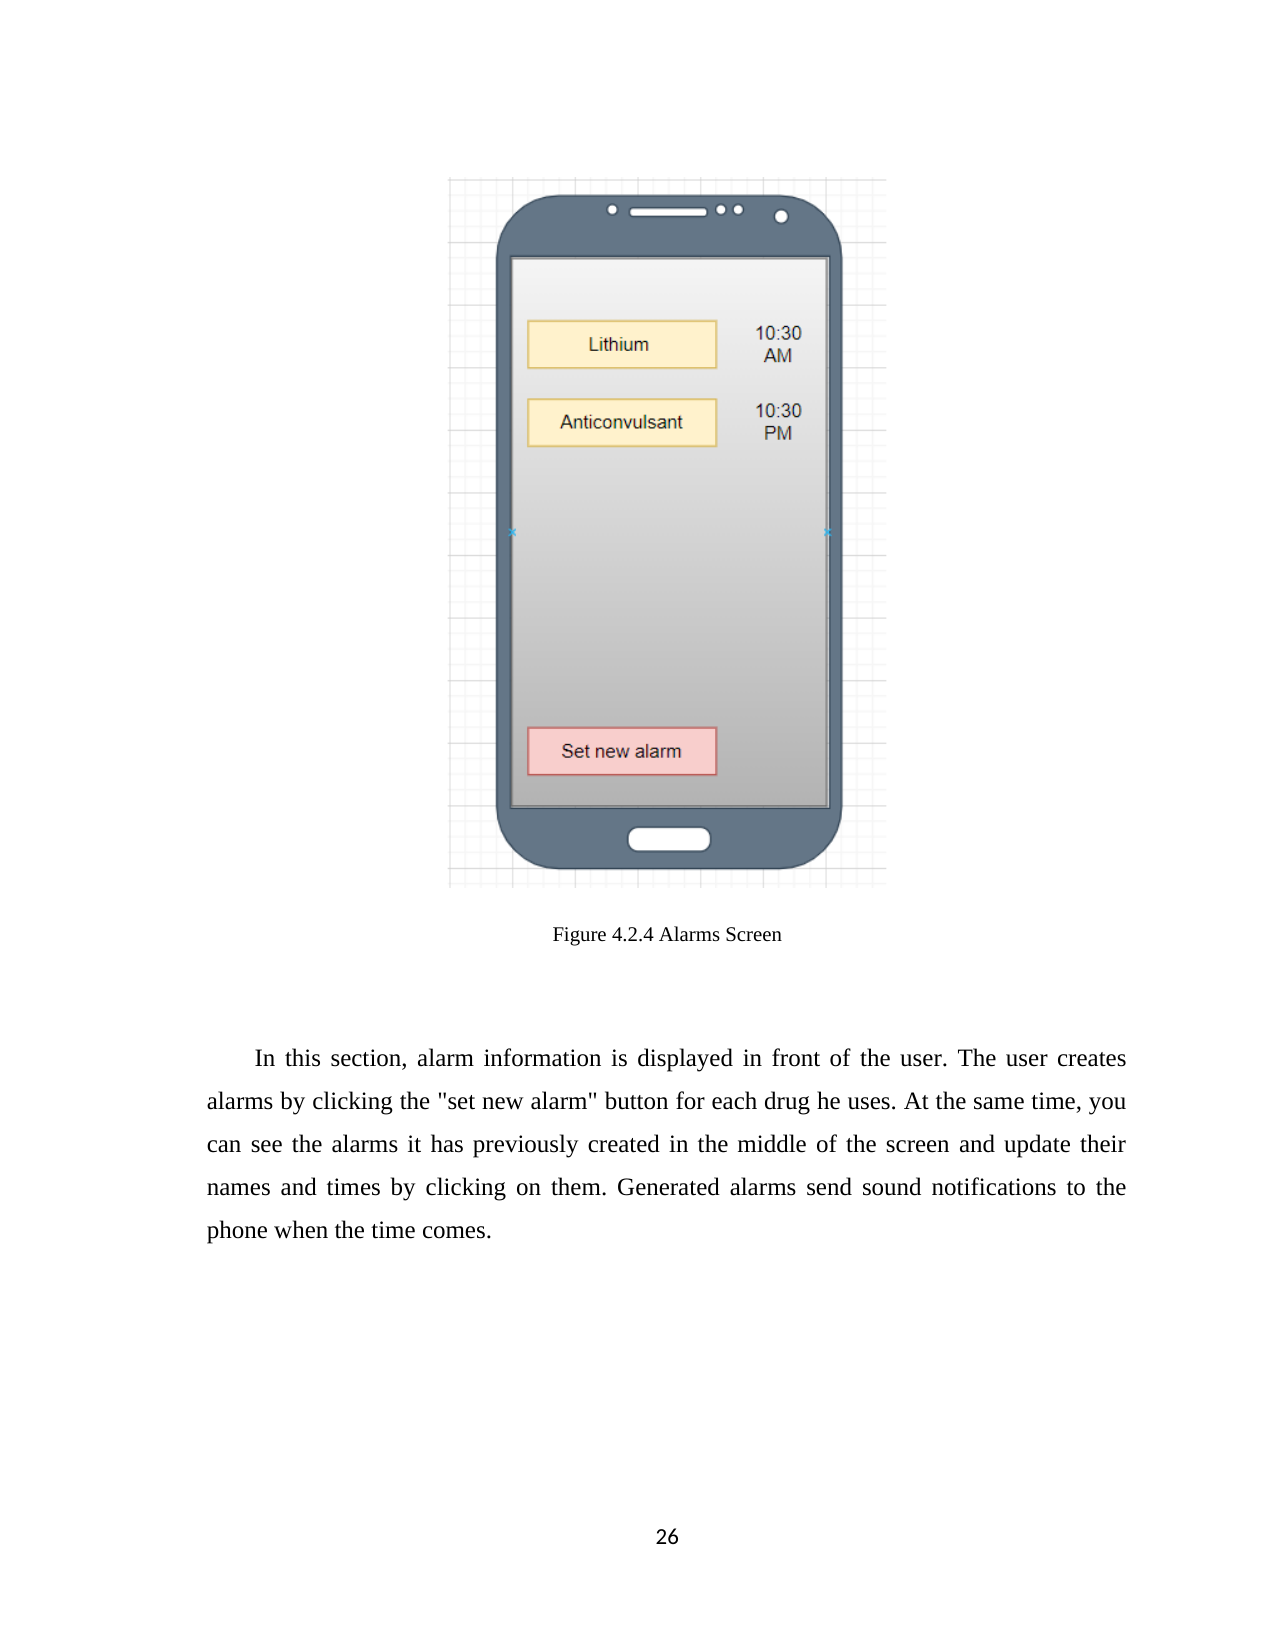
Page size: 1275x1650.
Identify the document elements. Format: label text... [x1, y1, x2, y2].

text In this section, alarm information is displayed in front of the user. The user creates alarms by clicking the "set new alarm" button for each drug he uses. At the same time, you can see the alarms it has previously created in the middle of the screen and update their names and times by clicking on them. Generated alarms send sound notifications to the phone when the time comes. [207, 1043, 1127, 1244]
picture [447, 177, 887, 888]
text Figure 4.2.4 Alarms Screen [207, 922, 1127, 946]
